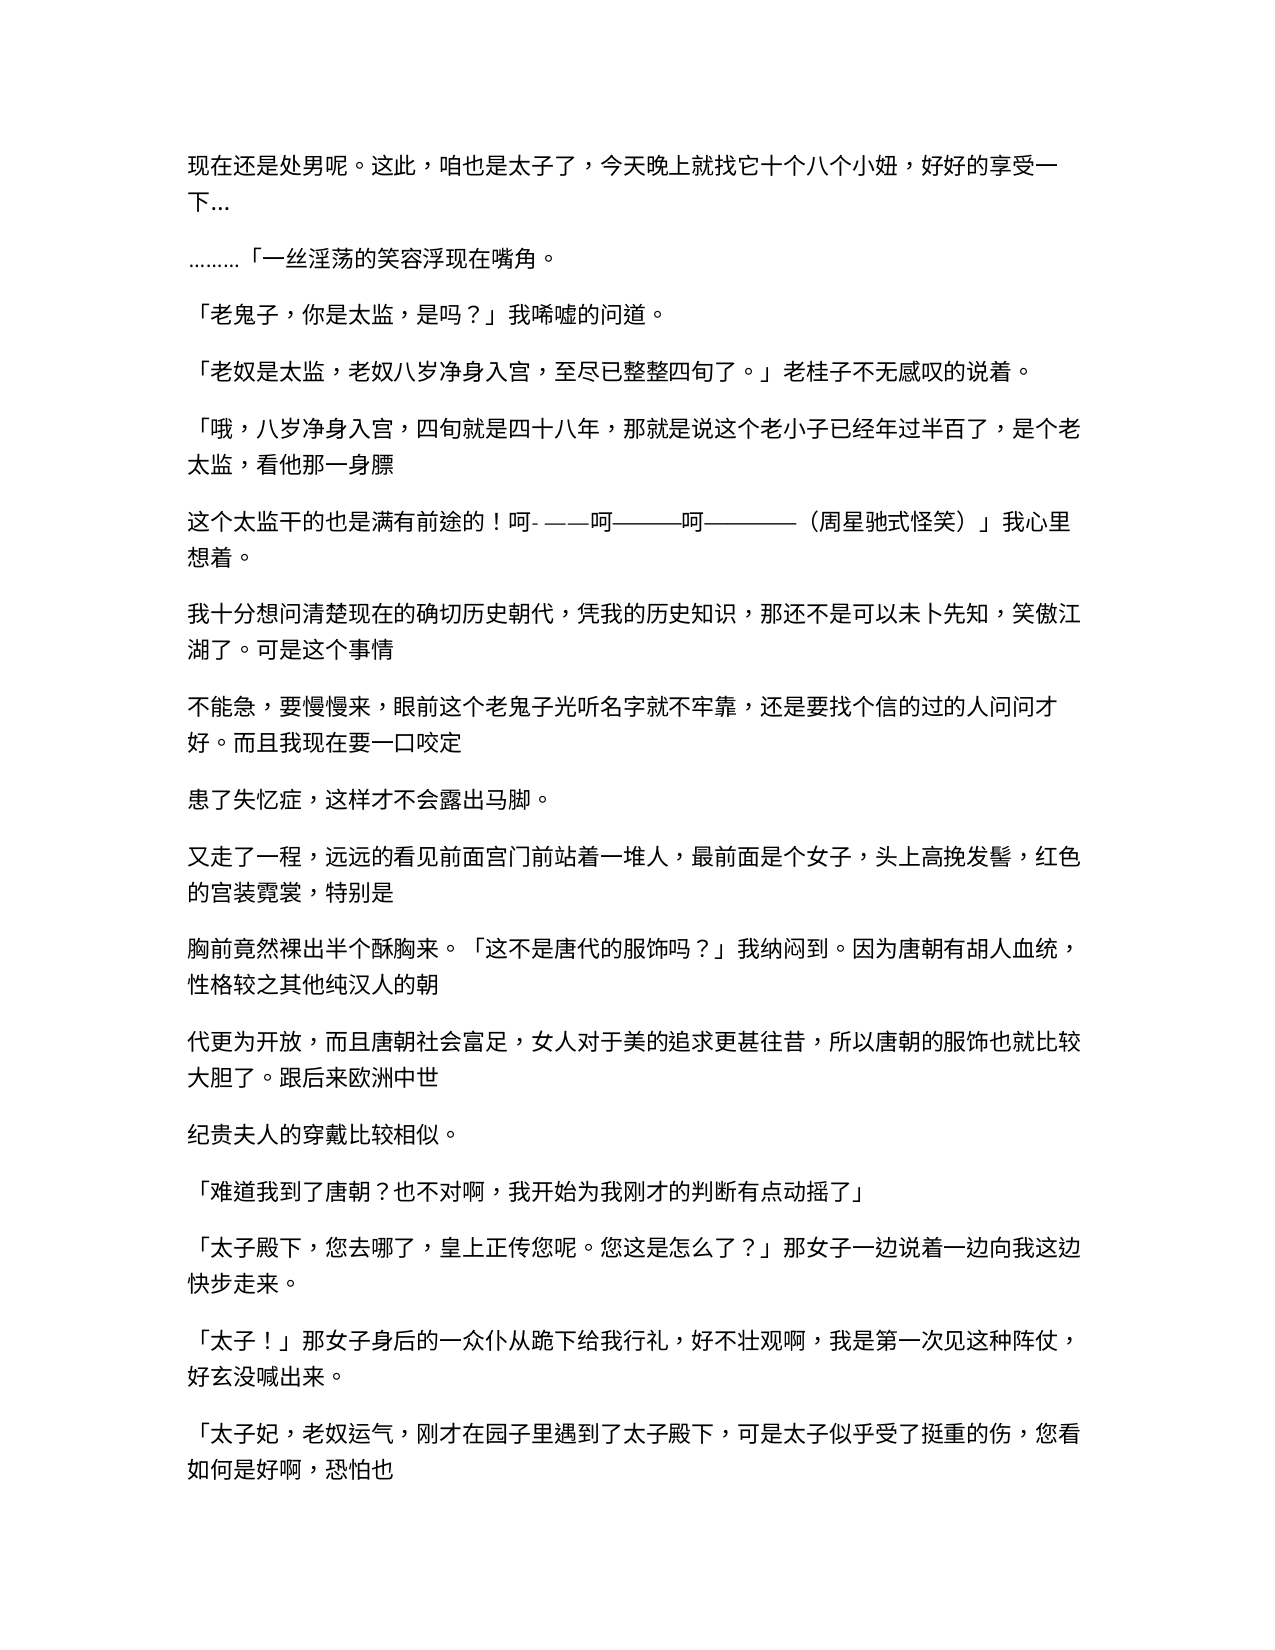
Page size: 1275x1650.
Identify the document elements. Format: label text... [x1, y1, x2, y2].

text 患了失忆症，这样才不会露出马脚。 [187, 784, 1087, 815]
text 又走了一程，远远的看见前面宫门前站着一堆人，最前面是个女子，头上高挽发髻，红色的宫装霓裳，特别是 [187, 841, 1087, 908]
text 现在还是处男呢。这此，咱也是太子了，今天晚上就找它十个八个小妞，好好的享受一下… [187, 150, 1087, 217]
text 代更为开放，而且唐朝社会富足，女人对于美的追求更甚往昔，所以唐朝的服饰也就比较大胆了。跟后来欧洲中世 [187, 1026, 1087, 1093]
text 「太子！」那女子身后的一众仆从跪下给我行礼，好不壮观啊，我是第一次见这种阵仗，好玄没喊出来。 [187, 1325, 1087, 1392]
text 胸前竟然裸出半个酥胸来。「这不是唐代的服饰吗？」我纳闷到。因为唐朝有胡人血统，性格较之其他纯汉人的朝 [187, 933, 1087, 1001]
text 「难道我到了唐朝？也不对啊，我开始为我刚才的判断有点动摇了」 [187, 1176, 1087, 1207]
text ………「一丝淫荡的笑容浮现在嘴角。 [187, 243, 1087, 274]
text 「老鬼子，你是太监，是吗？」我唏嘘的问道。 [187, 299, 1087, 331]
text 「老奴是太监，老奴八岁净身入宫，至尽已整整四旬了。」老桂子不无感叹的说着。 [187, 356, 1087, 387]
text 不能急，要慢慢来，眼前这个老鬼子光听名字就不牢靠，还是要找个信的过的人问问才好。而且我现在要一口咬定 [187, 691, 1087, 758]
text 「太子妃，老奴运气，刚才在园子里遇到了太子殿下，可是太子似乎受了挺重的伤，您看如何是好啊，恐怕也 [187, 1418, 1087, 1485]
text 这个太监干的也是满有前途的！呵- ——呵———呵————（周星驰式怪笑）」我心里想着。 [187, 506, 1087, 573]
text 「哦，八岁净身入宫，四旬就是四十八年，那就是说这个老小子已经年过半百了，是个老太监，看他那一身膘 [187, 413, 1087, 480]
text 「太子殿下，您去哪了，皇上正传您呢。您这是怎么了？」那女子一边说着一边向我这边快步走来。 [187, 1232, 1087, 1299]
text 我十分想问清楚现在的确切历史朝代，凭我的历史知识，那还不是可以未卜先知，笑傲江湖了。可是这个事情 [187, 598, 1087, 666]
text 纪贵夫人的穿戴比较相似。 [187, 1119, 1087, 1150]
